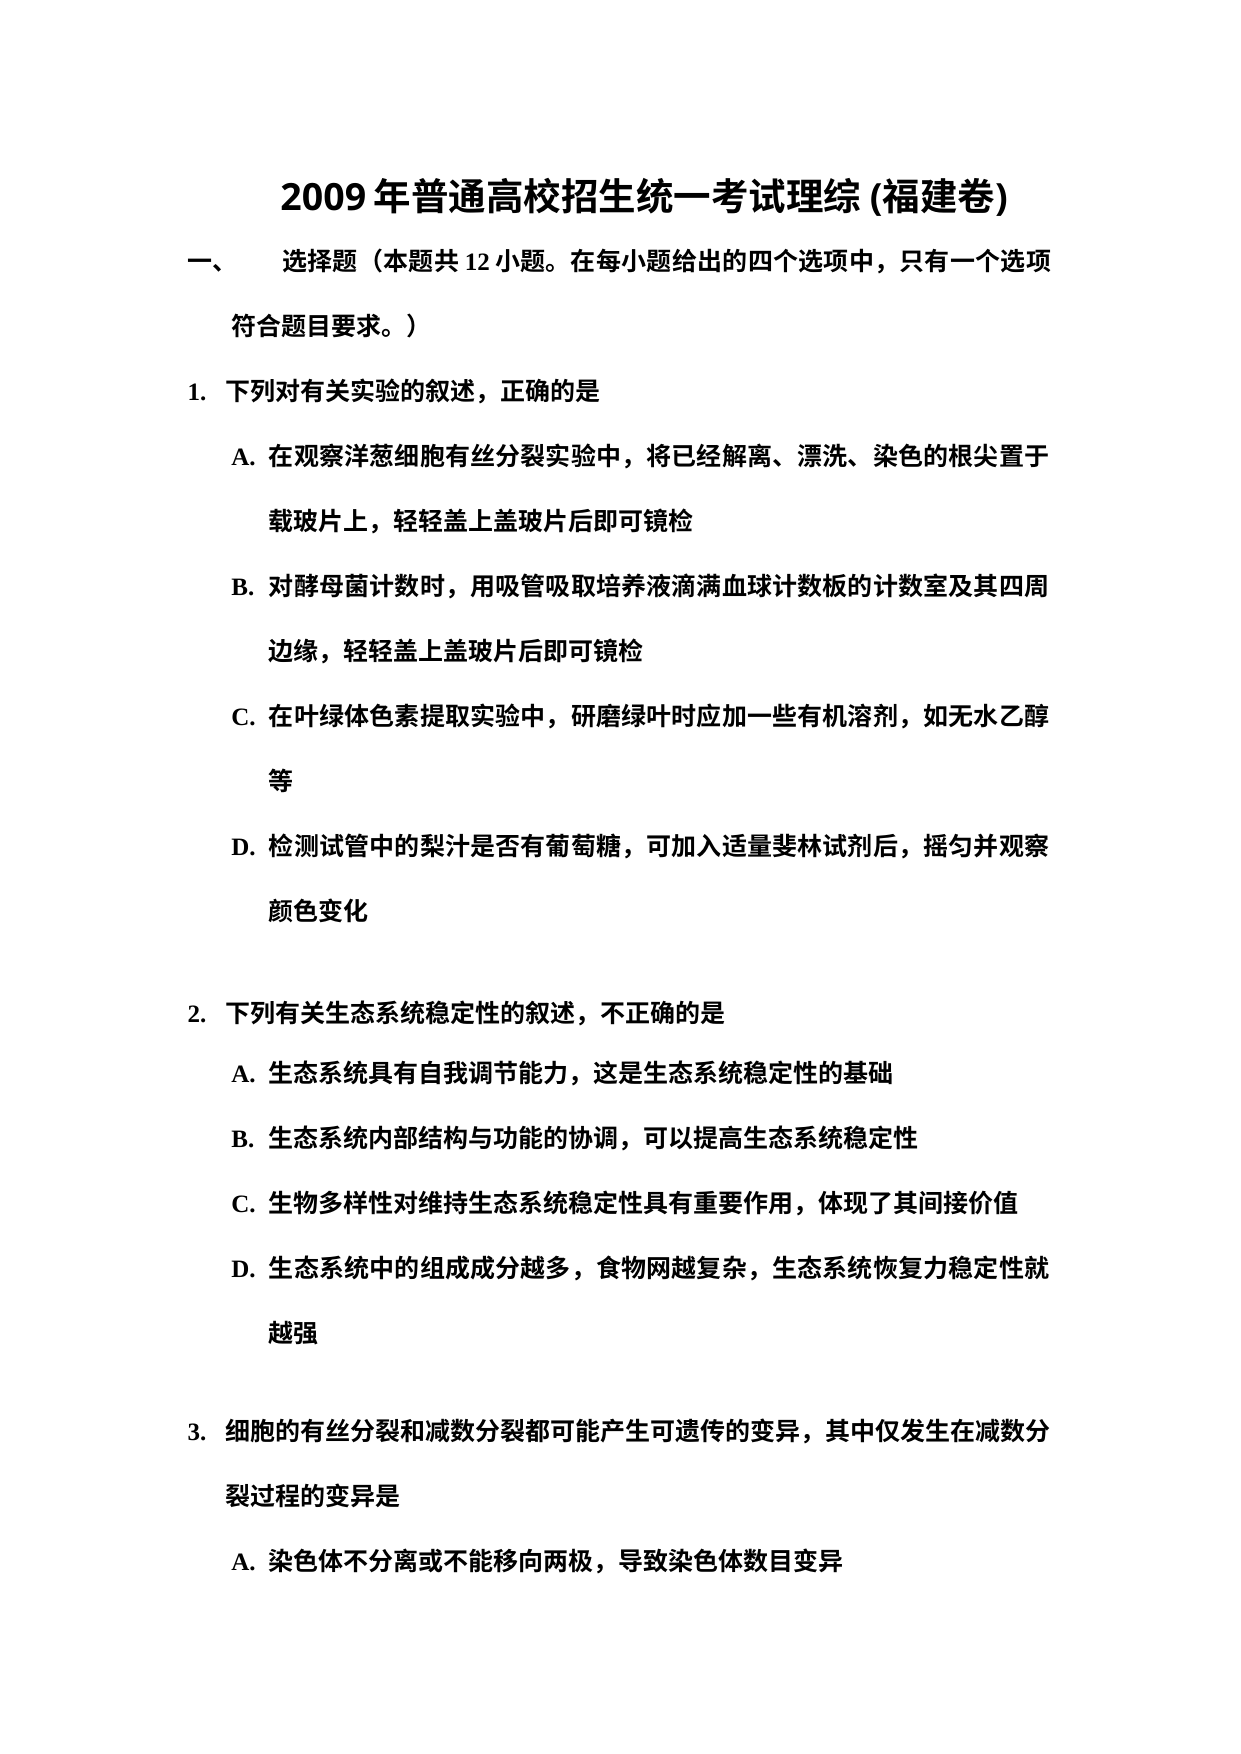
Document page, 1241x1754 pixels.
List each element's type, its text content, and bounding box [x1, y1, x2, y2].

list 对酵母菌计数时，用吸管吸取培养液滴满血球计数板的计数室及其四周边缘，轻轻盖上盖玻片后即可镜检 [231, 552, 1053, 682]
list 细胞的有丝分裂和减数分裂都可能产生可遗传的变异，其中仅发生在减数分裂过程的变异是 [187, 1397, 1053, 1527]
list 生物多样性对维持生态系统稳定性具有重要作用，体现了其间接价值 [231, 1169, 1053, 1234]
list 下列有关生态系统稳定性的叙述，不正确的是 [187, 974, 1053, 1039]
list 染色体不分离或不能移向两极，导致染色体数目变异 [231, 1527, 1053, 1592]
list 生态系统内部结构与功能的协调，可以提高生态系统稳定性 [231, 1104, 1053, 1169]
list 生态系统中的组成成分越多，食物网越复杂，生态系统恢复力稳定性就越强 [231, 1234, 1053, 1364]
list 在叶绿体色素提取实验中，研磨绿叶时应加一些有机溶剂，如无水乙醇等 [231, 682, 1053, 812]
list 下列对有关实验的叙述，正确的是 [187, 357, 1053, 422]
list 生态系统具有自我调节能力，这是生态系统稳定性的基础 [231, 1039, 1053, 1104]
list 在观察洋葱细胞有丝分裂实验中，将已经解离、漂洗、染色的根尖置于载玻片上，轻轻盖上盖玻片后即可镜检 [231, 422, 1053, 552]
list 选择题（本题共12小题。在每小题给出的四个选项中，只有一个选项符合题目要求。） [187, 227, 1053, 357]
list 检测试管中的梨汁是否有葡萄糖，可加入适量斐林试剂后，摇匀并观察颜色变化 [231, 812, 1053, 942]
text 2009年普通高校招生统一考试理综 (福建卷) [187, 162, 1053, 227]
